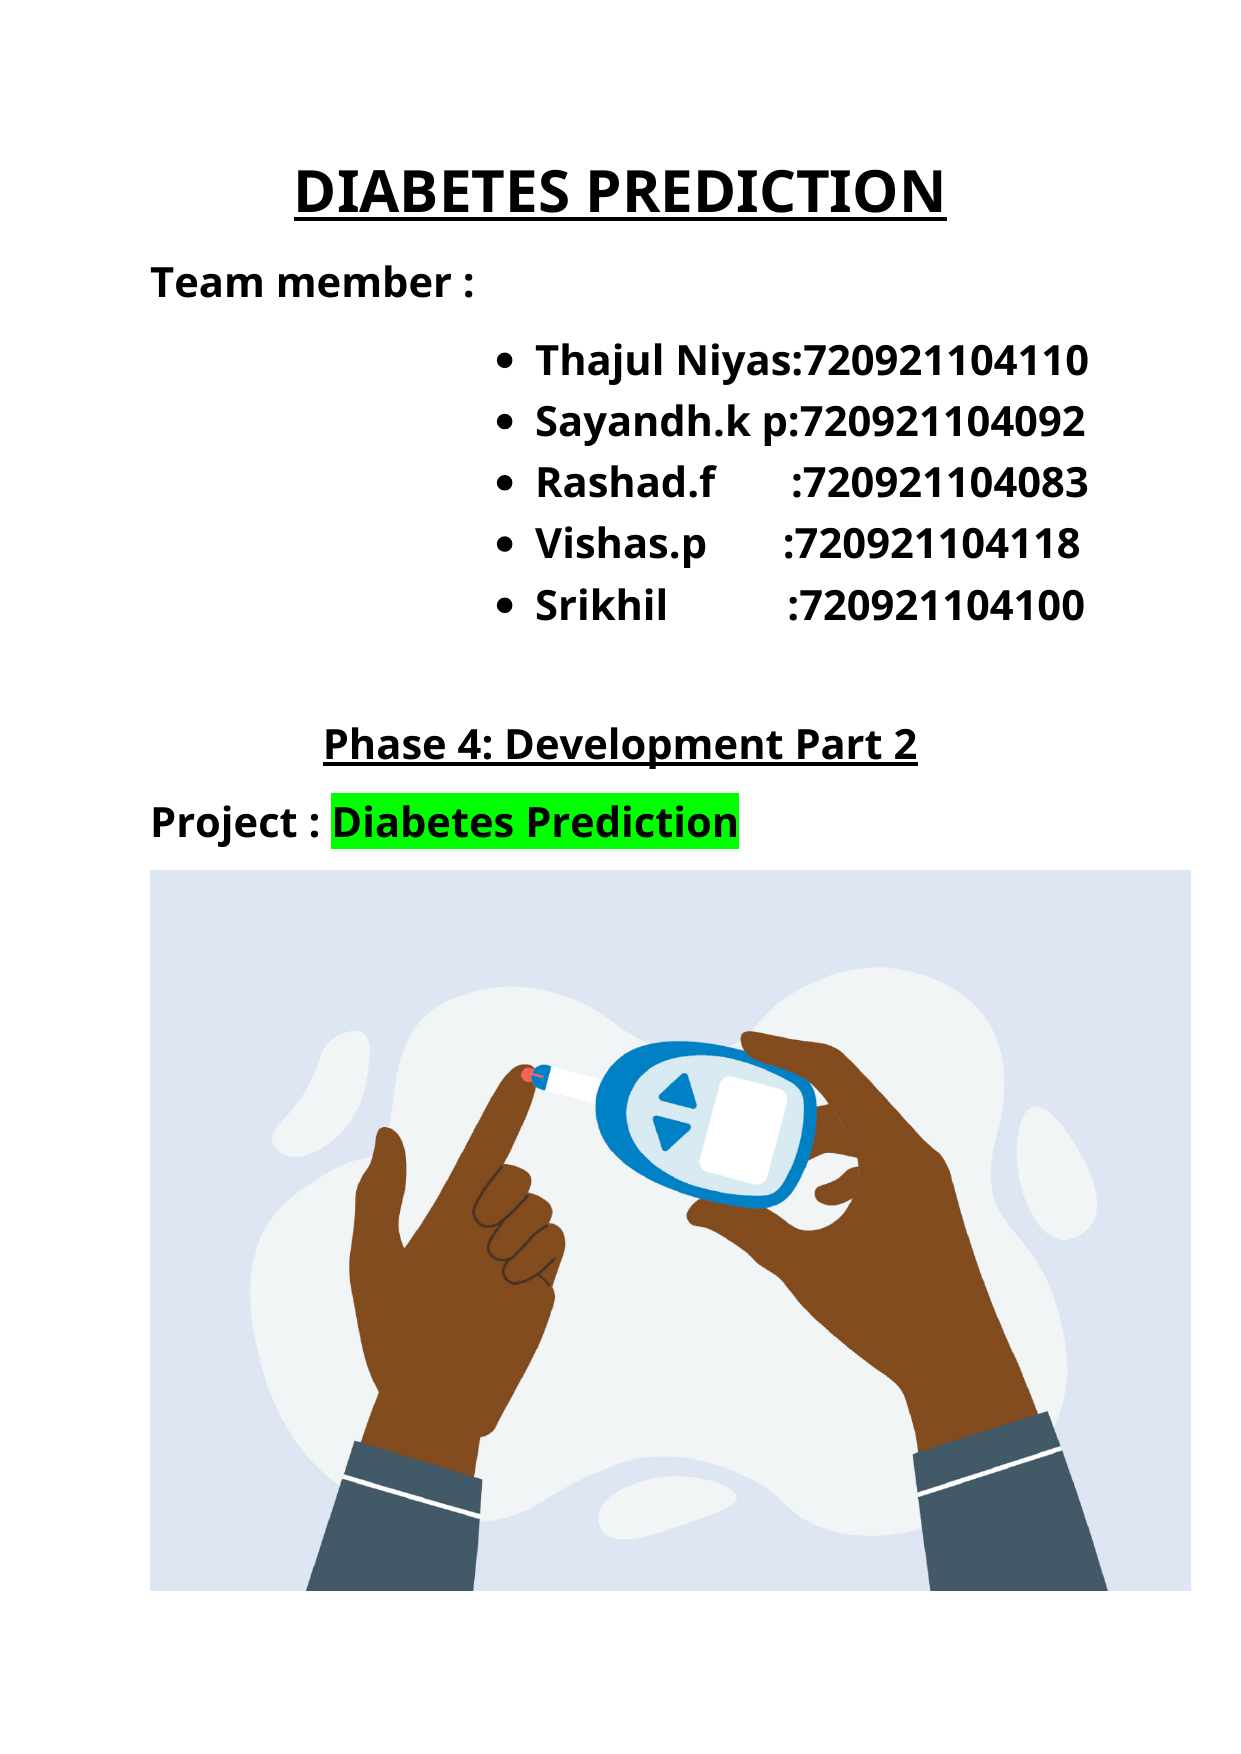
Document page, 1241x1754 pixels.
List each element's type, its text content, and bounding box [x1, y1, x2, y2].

picture [150, 870, 1192, 1591]
text Team member : [150, 252, 1090, 309]
list Sayandh.k p:720921104092 [497, 392, 1090, 448]
text Phase 4: Development Part 2 [150, 714, 1090, 771]
list Srikhil :720921104100 [497, 575, 1090, 632]
list Rashad.f :720921104083 [497, 453, 1090, 510]
list Thajul Niyas:720921104110 [497, 330, 1090, 387]
text Project : Diabetes Prediction [150, 792, 1090, 849]
list Vishas.p :720921104118 [497, 514, 1090, 571]
text DIABETES PREDICTION [150, 150, 1090, 229]
